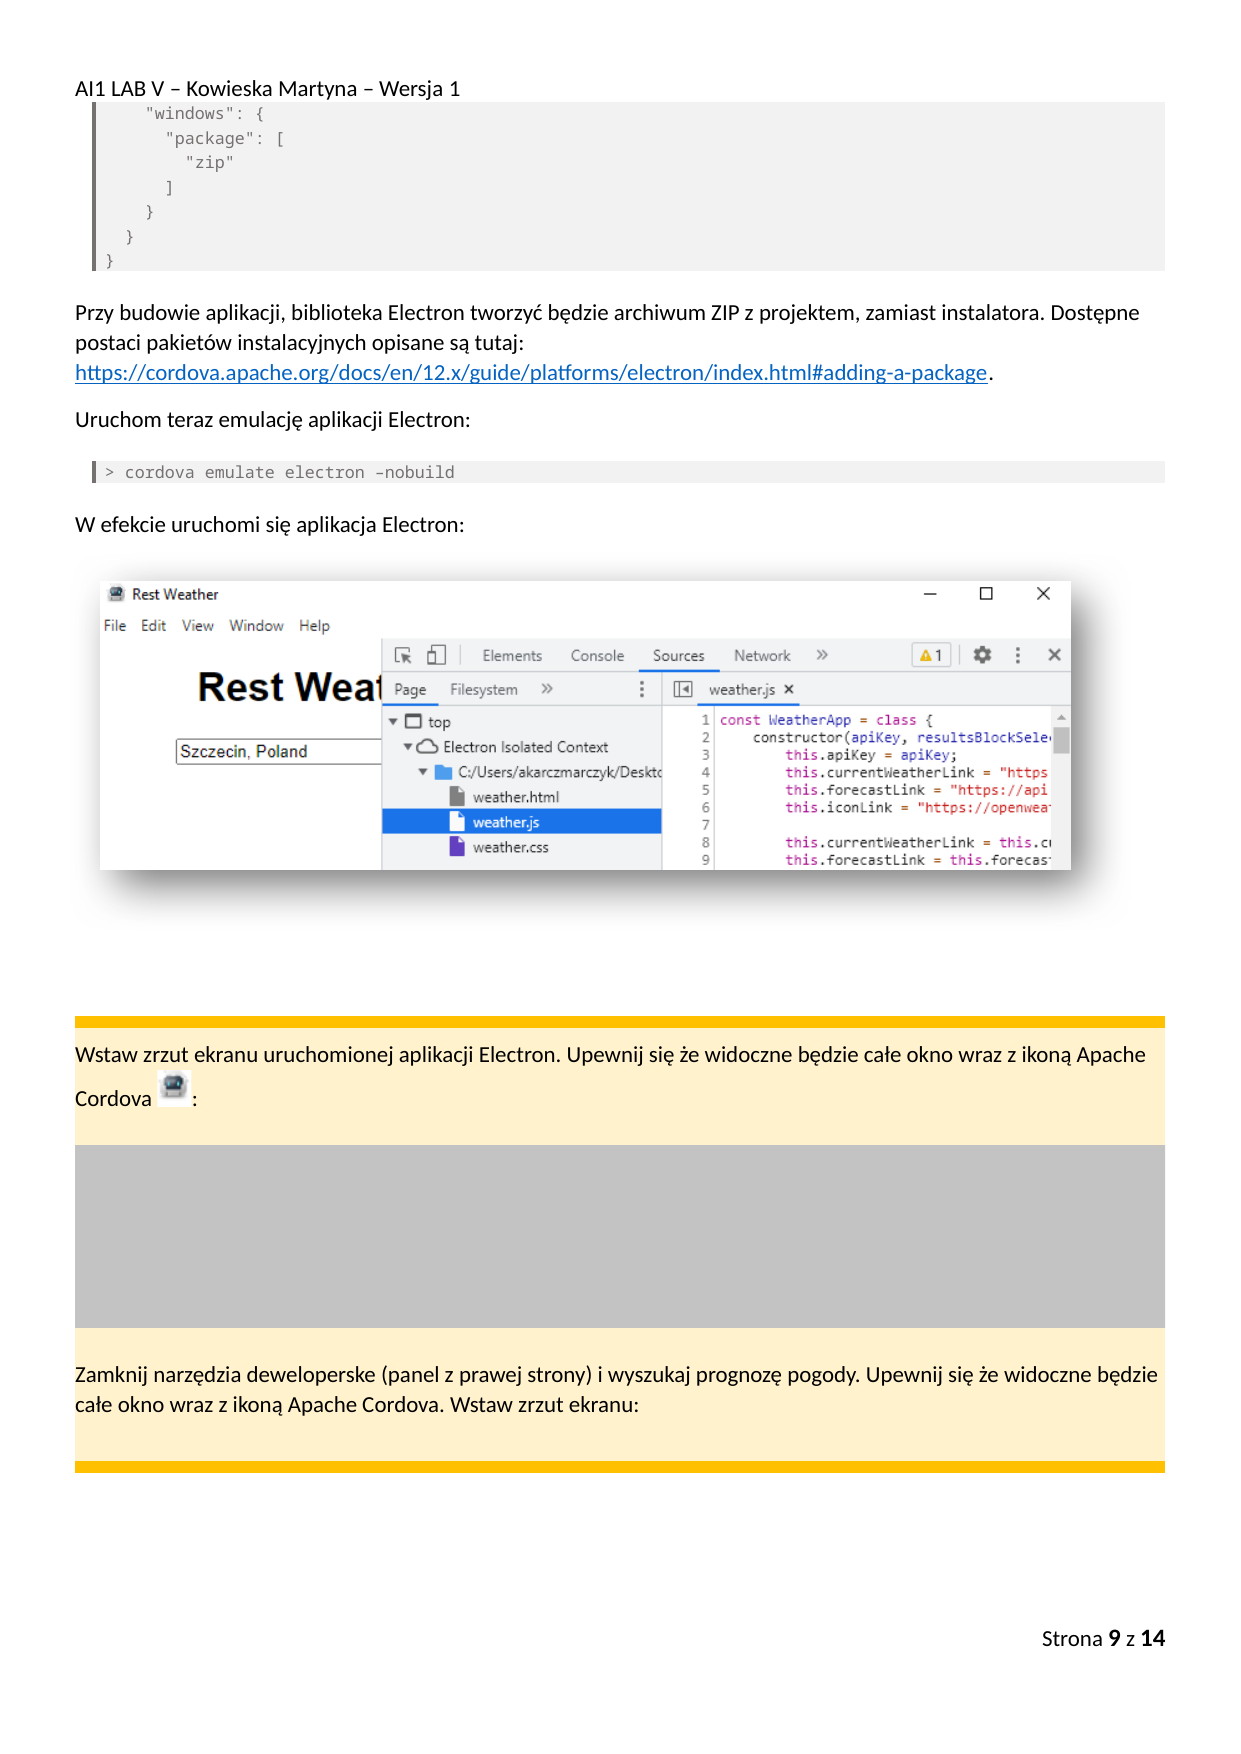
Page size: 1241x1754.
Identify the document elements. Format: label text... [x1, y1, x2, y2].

picture [100, 581, 1071, 870]
text Przy budowie aplikacji, biblioteka Electron tworzyć będzie archiwum ZIP z projektem, zamiast instalatora. Dostępne postaci pakietów instalacyjnych opisane są tutaj: https://cordova.apache.org/docs/en/12.x/guide/platforms/electron/index.html#adding-a-package. [75, 298, 1165, 387]
text > cordova emulate electron –nobuild [96, 461, 1165, 483]
picture [75, 1145, 1166, 1328]
text Uruchom teraz emulację aplikacji Electron: [75, 405, 1165, 433]
text W efekcie uruchomi się aplikacja Electron: [75, 510, 1165, 538]
text } [96, 249, 1165, 271]
text "zip" [96, 151, 1165, 173]
text ] [96, 175, 1165, 198]
text "package": [ [96, 126, 1165, 149]
picture [157, 1070, 192, 1107]
text } [96, 224, 1165, 247]
text Wstaw zrzut ekranu uruchomionej aplikacji Electron. Upewnij się że widoczne będzie całe okno wraz z ikoną Apache Cordova : [75, 1028, 1165, 1090]
text "windows": { [96, 102, 1165, 124]
text } [96, 200, 1165, 222]
text Zamknij narzędzia deweloperske (panel z prawej strony) i wyszukaj prognozę pogody. Upewnij się że widoczne będzie całe okno wraz z ikoną Apache Cordova. Wstaw zrzut ekranu: [75, 1335, 1165, 1395]
